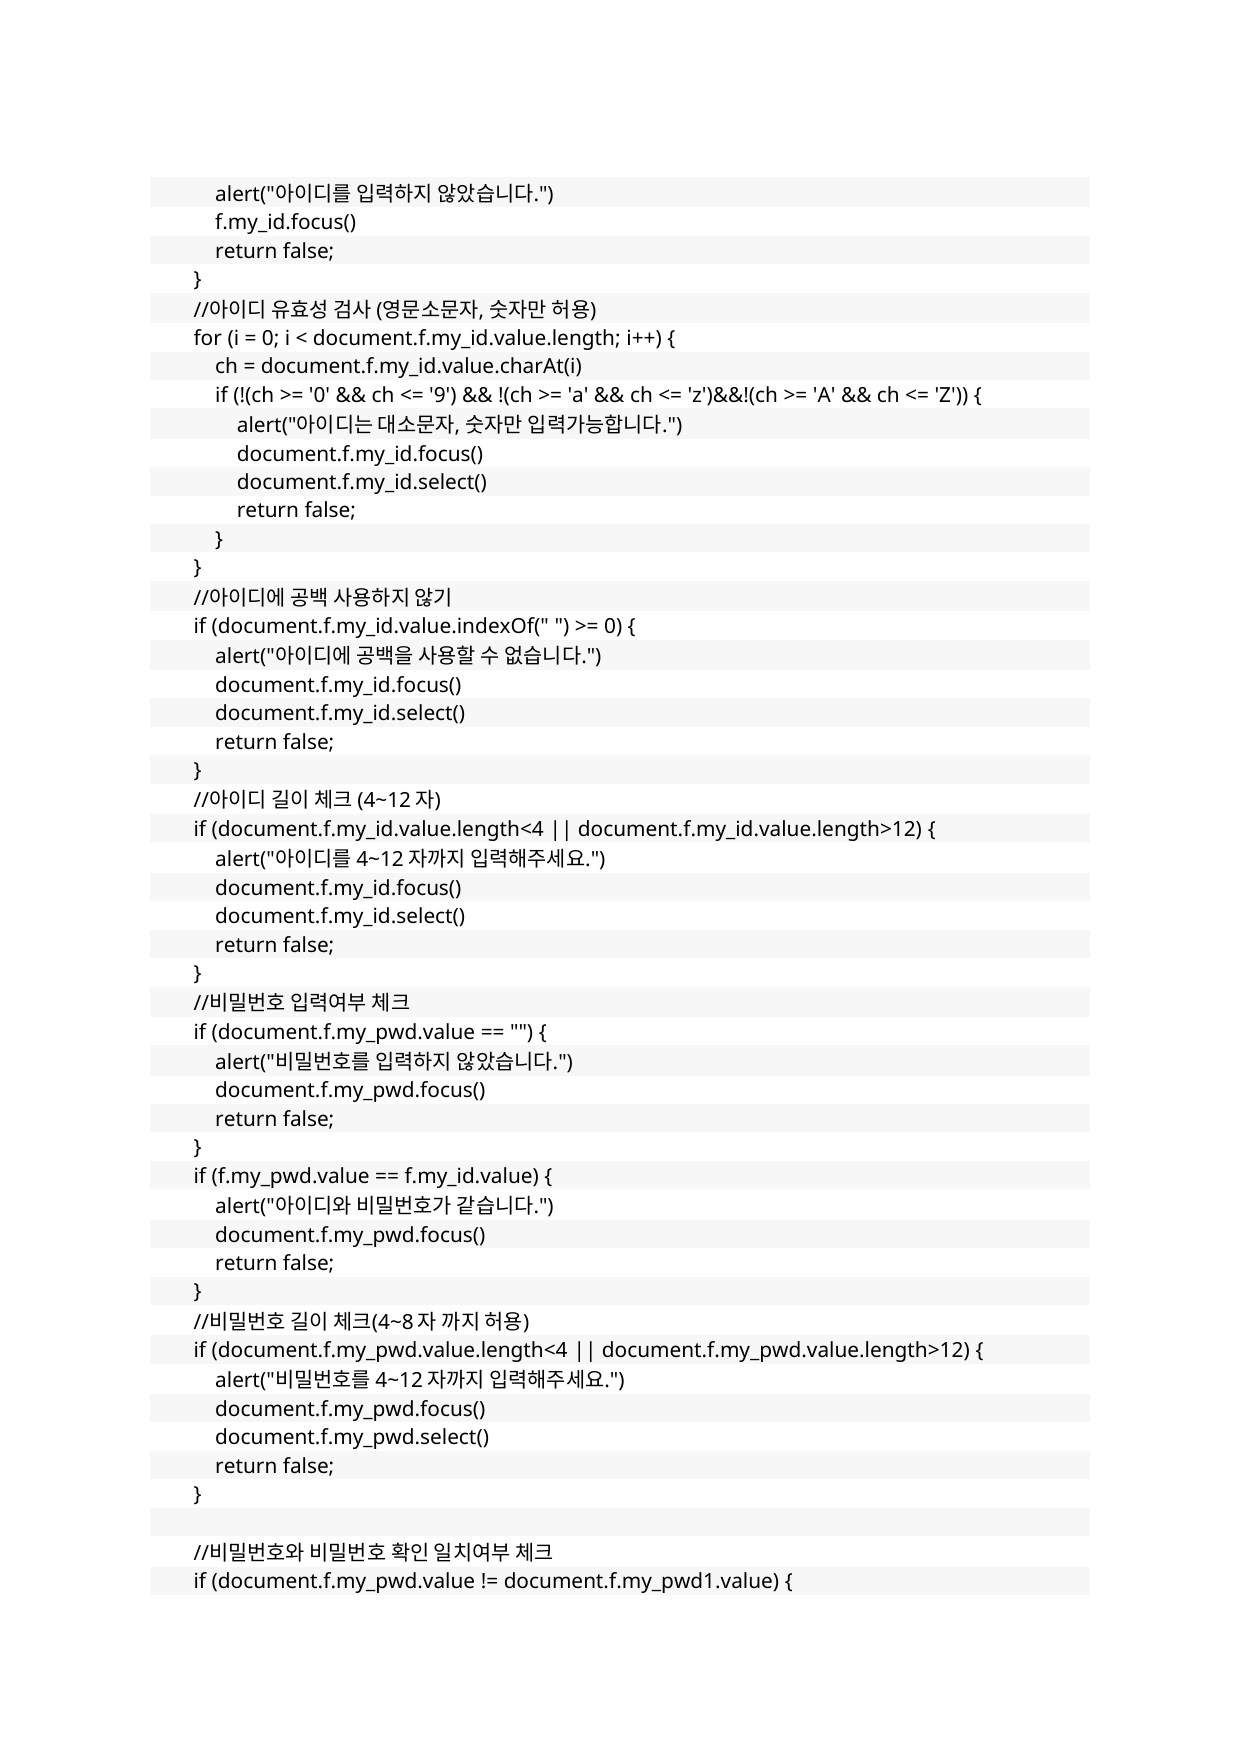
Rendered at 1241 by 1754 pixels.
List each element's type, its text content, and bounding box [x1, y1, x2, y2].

text if (document.f.my_id.value.indexOf(" ") >= 0) { [150, 611, 1090, 640]
text return false; [150, 1248, 1090, 1277]
text document.f.my_pwd.focus() [150, 1220, 1090, 1248]
text document.f.my_pwd.focus() [150, 1394, 1090, 1422]
text document.f.my_id.focus() [150, 873, 1090, 901]
text if (document.f.my_pwd.value != document.f.my_pwd1.value) { [150, 1567, 1090, 1595]
text return false; [150, 1451, 1090, 1479]
text for (i = 0; i < document.f.my_id.value.length; i++) { [150, 323, 1090, 352]
text if (document.f.my_pwd.value == "") { [150, 1017, 1090, 1045]
text return false; [150, 1104, 1090, 1132]
text } [150, 1132, 1090, 1161]
text //아이디 유효성 검사 (영문소문자, 숫자만 허용) [150, 293, 1090, 323]
text } [150, 1479, 1090, 1508]
text } [150, 552, 1090, 581]
text return false; [150, 236, 1090, 264]
text alert("아이디와 비밀번호가 같습니다.") [150, 1189, 1090, 1220]
text return false; [150, 727, 1090, 755]
text alert("아이디를 4~12자까지 입력해주세요.") [150, 842, 1090, 873]
text document.f.my_id.focus() [150, 670, 1090, 698]
text return false; [150, 496, 1090, 524]
text //아이디에 공백 사용하지 않기 [150, 581, 1090, 611]
text //아이디 길이 체크 (4~12자) [150, 784, 1090, 814]
text alert("아이디에 공백을 사용할 수 없습니다.") [150, 640, 1090, 670]
text ch = document.f.my_id.value.charAt(i) [150, 352, 1090, 380]
text if (document.f.my_id.value.length<4 || document.f.my_id.value.length>12) { [150, 814, 1090, 842]
text document.f.my_id.select() [150, 901, 1090, 930]
text } [150, 755, 1090, 784]
text document.f.my_id.select() [150, 467, 1090, 496]
text f.my_id.focus() [150, 207, 1090, 236]
text document.f.my_pwd.select() [150, 1422, 1090, 1451]
text } [150, 958, 1090, 987]
text } [150, 264, 1090, 293]
text alert("비밀번호를 4~12자까지 입력해주세요.") [150, 1364, 1090, 1394]
text if (document.f.my_pwd.value.length<4 || document.f.my_pwd.value.length>12) { [150, 1335, 1090, 1364]
text return false; [150, 930, 1090, 958]
text } [150, 1277, 1090, 1305]
text //비밀번호와 비밀번호 확인 일치여부 체크 [150, 1536, 1090, 1567]
text document.f.my_id.select() [150, 698, 1090, 727]
text alert("비밀번호를 입력하지 않았습니다.") [150, 1045, 1090, 1076]
text if (f.my_pwd.value == f.my_id.value) { [150, 1161, 1090, 1189]
text alert("아이디를 입력하지 않았습니다.") [150, 177, 1090, 207]
text document.f.my_pwd.focus() [150, 1076, 1090, 1104]
text //비밀번호 길이 체크(4~8자 까지 허용) [150, 1305, 1090, 1335]
text if (!(ch >= '0' && ch <= '9') && !(ch >= 'a' && ch <= 'z')&&!(ch >= 'A' && ch <= 'Z')) { [150, 380, 1090, 408]
text } [150, 524, 1090, 552]
text alert("아이디는 대소문자, 숫자만 입력가능합니다.") [150, 408, 1090, 439]
text document.f.my_id.focus() [150, 439, 1090, 467]
text //비밀번호 입력여부 체크 [150, 987, 1090, 1017]
